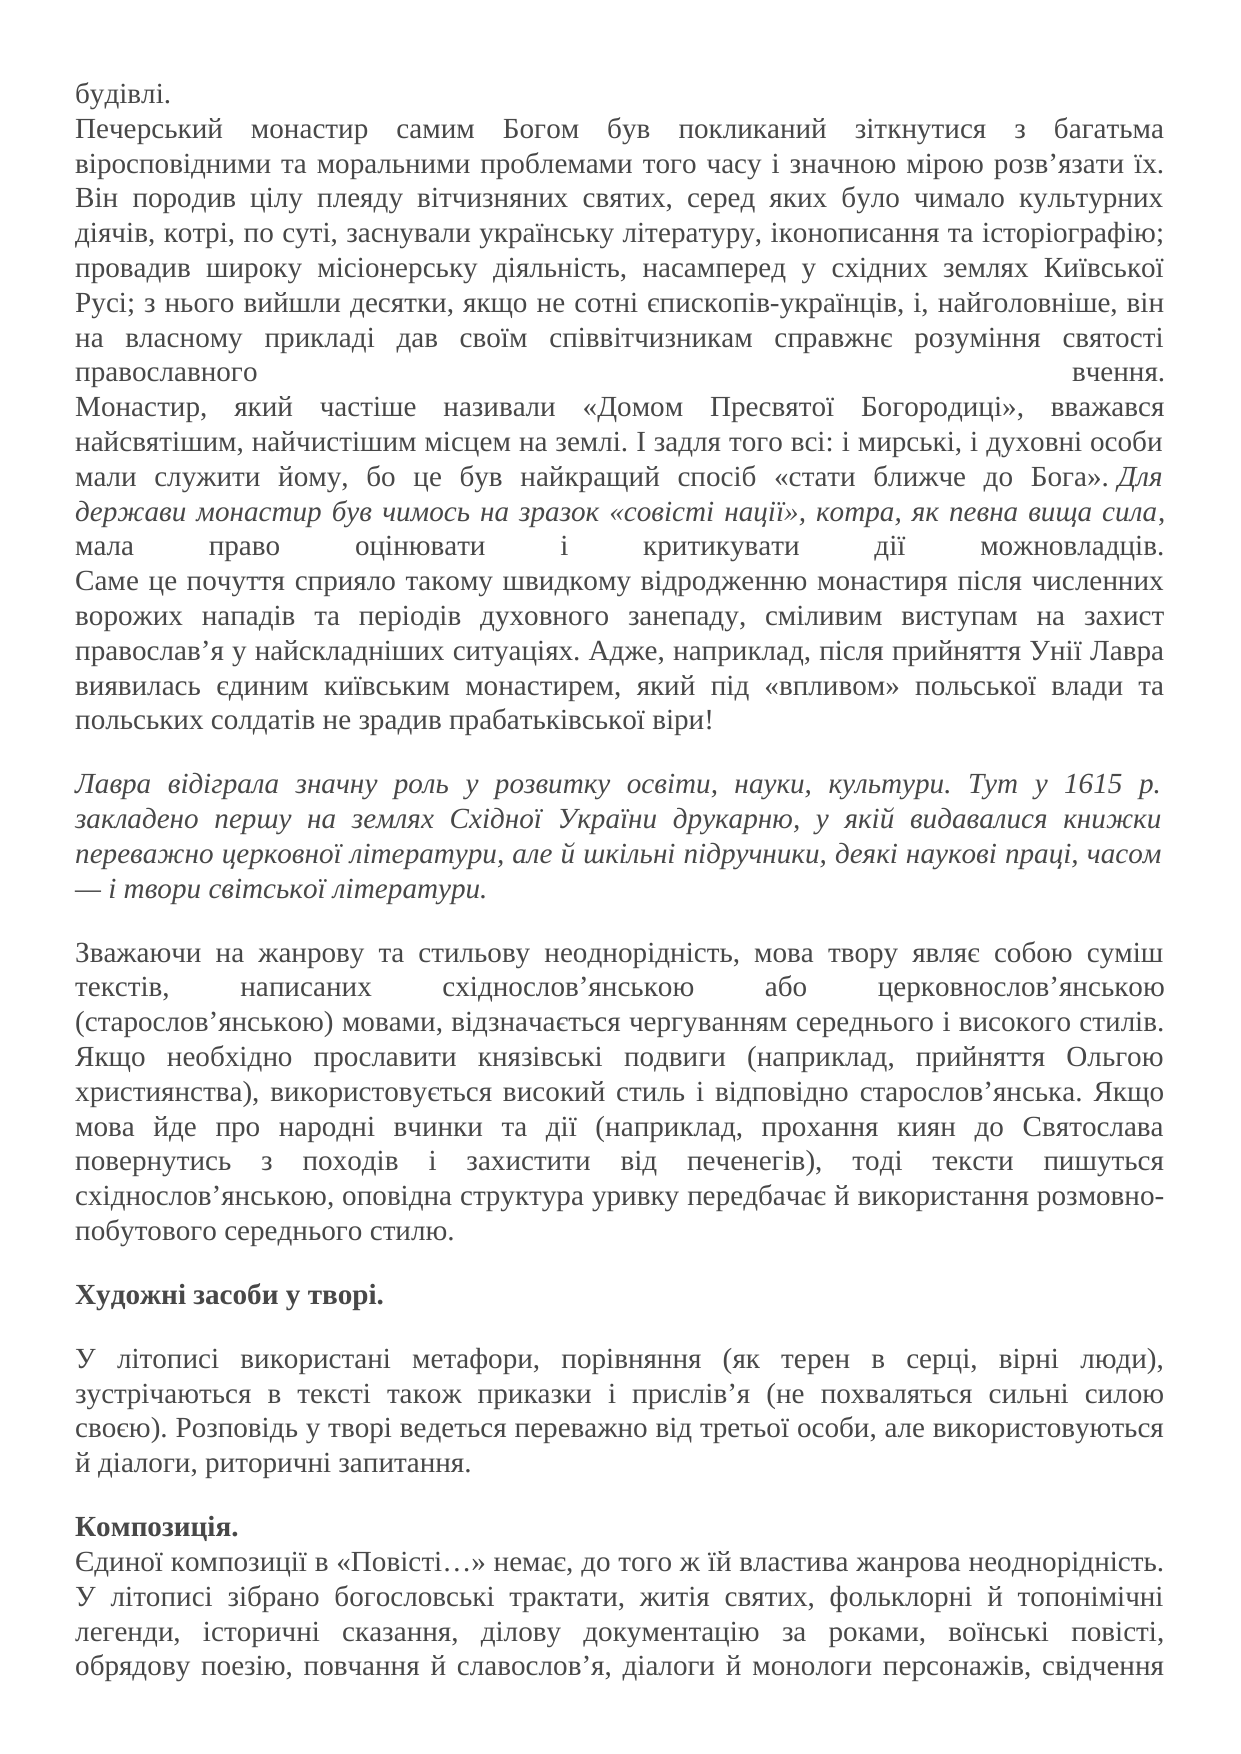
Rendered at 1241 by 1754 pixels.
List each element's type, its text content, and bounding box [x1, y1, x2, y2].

text Зважаючи на жанрову та стильову неоднорідність, мова твору являє собою суміш текстів, написаних східнослов’янською або церковнослов’янською (старослов’янською) мовами, відзначається чергуванням середнього і високого стилів. Якщо необхідно прославити князівські подвиги (наприклад, прийняття Ольгою християнства), використовується високий стиль і відповідно старослов’янська. Якщо мова йде про народні вчинки та дії (наприклад, прохання киян до Святослава повернутись з походів і захистити від печенегів), тоді тексти пишуться східнослов’янською, оповідна структура уривку передбачає й використання розмовно-побутового середнього стилю. [75, 933, 1165, 1247]
text Лавра відіграла значну роль у розвитку освіти, науки, культури. Тут у 1615 р. закладено першу на землях Східної України друкарню, у якій видавалися книжки переважно церковної літератури, але й шкільні підручники, деякі наукові праці, часом — і твори світської літератури. [75, 765, 1165, 904]
text У літописі використані метафори, порівняння (як терен в серці, вірні люди), зустрічаються в тексті також приказки і прислів’я (не похваляться сильні силою своєю). Розповідь у творі ведеться переважно від третьої особи, але використовуються й діалоги, риторичні запитання. [75, 1340, 1165, 1479]
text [75, 75, 1165, 736]
text Художні засоби у творі. [75, 1276, 1165, 1311]
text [75, 1508, 1165, 1682]
